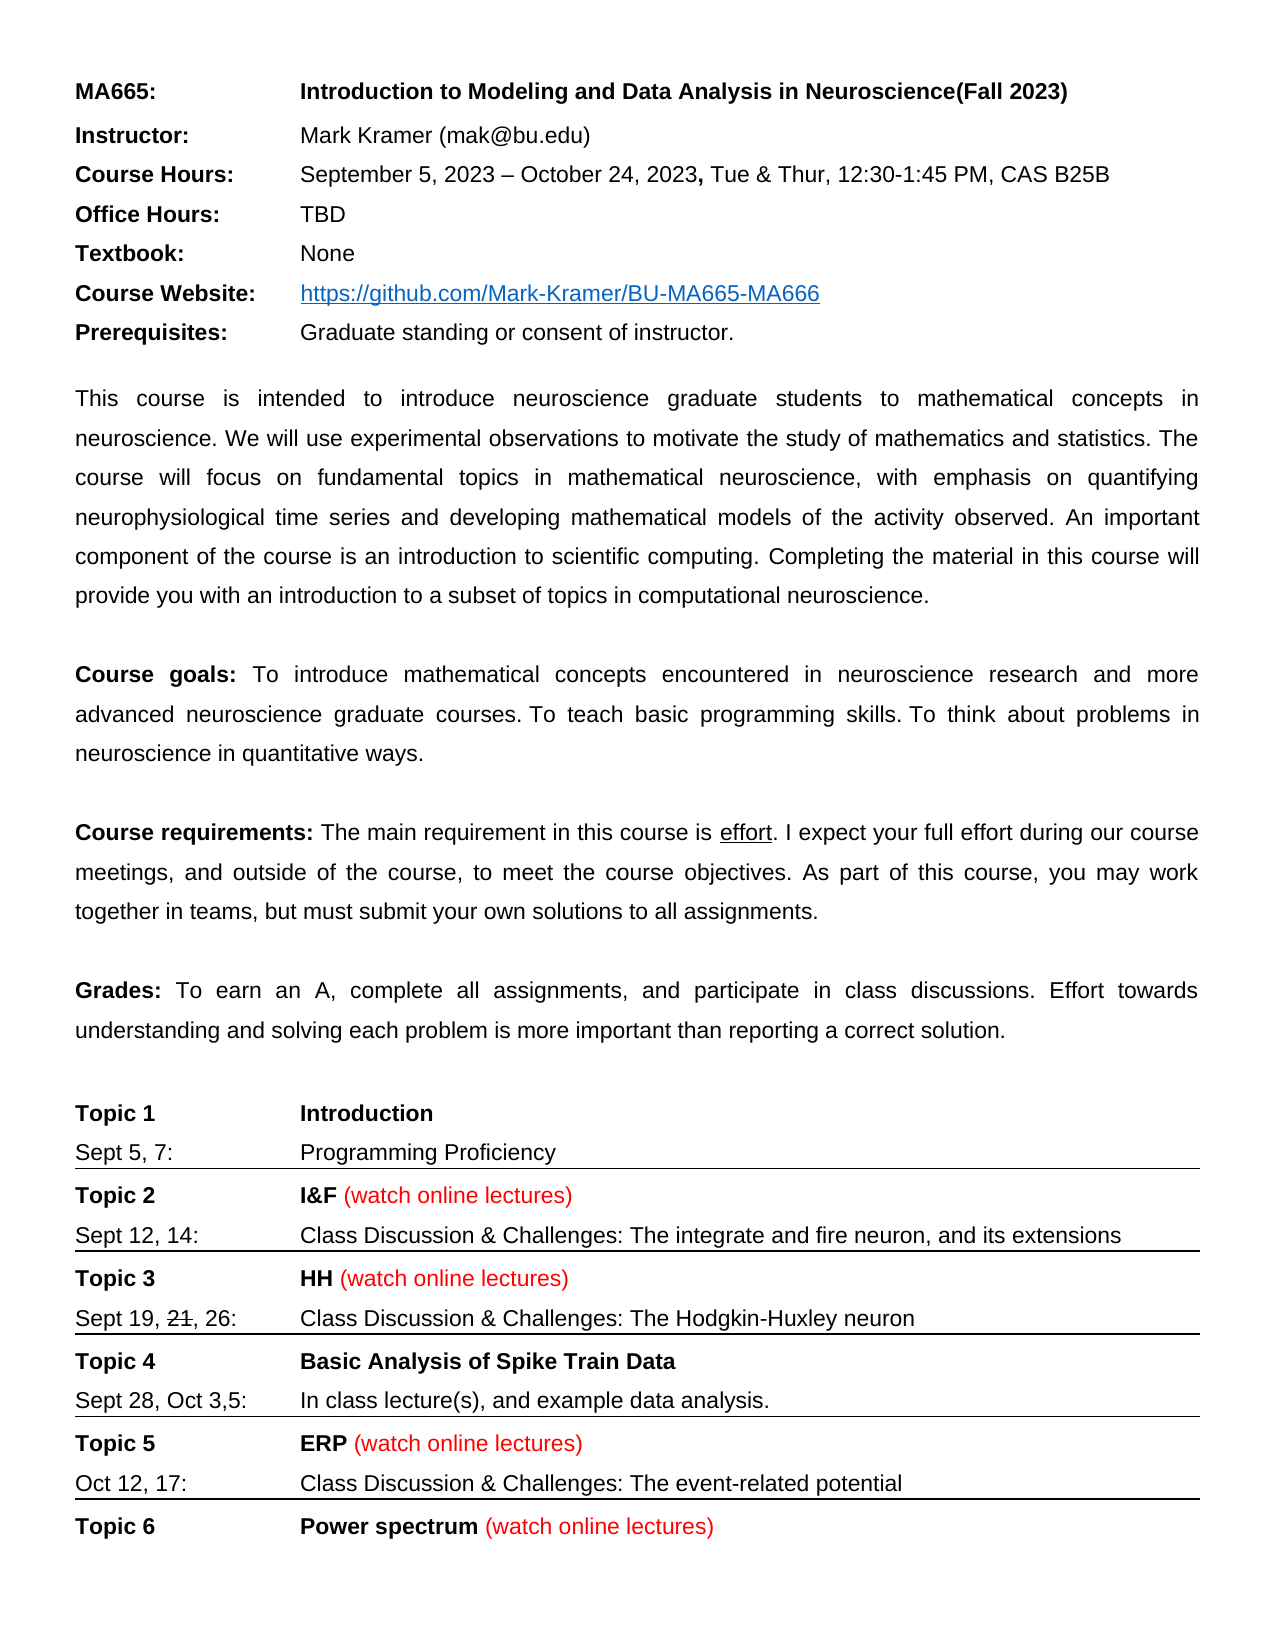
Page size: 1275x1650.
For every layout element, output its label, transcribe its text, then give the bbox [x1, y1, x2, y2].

text Course Hours: September 5, 2023 – October 24, 2023, Tue & Thur, 12:30-1:45 PM, CAS B25B [75, 161, 1200, 188]
text Topic 5 ERP (watch online lectures) [75, 1430, 1200, 1457]
text Topic 4 Basic Analysis of Spike Train Data [75, 1348, 1200, 1374]
text Sept 5, 7: Programming Proficiency [75, 1139, 1200, 1168]
text Textbook: None [75, 240, 1200, 267]
text Oct 12, 17: Class Discussion & Challenges: The event-related potential [75, 1470, 1200, 1498]
text Topic 2 I&F (watch online lectures) [75, 1182, 1200, 1209]
text Sept 12, 14: Class Discussion & Challenges: The integrate and fire neuron, and its extensions [75, 1222, 1200, 1250]
text This course is intended to introduce neuroscience graduate students to mathematical concepts in neuroscience. We will use experimental observations to motivate the study of mathematics and statistics. The course will focus on fundamental topics in mathematical neuroscience, with emphasis on quantifying neurophysiological time series and developing mathematical models of the activity observed. An important component of the course is an introduction to scientific computing. Completing the material in this course will provide you with an introduction to a subset of topics in computational neuroscience. [75, 385, 1200, 609]
text Course Website: https://github.com/Mark-Kramer/BU-MA665-MA666 [75, 280, 1200, 306]
text Sept 28, Oct 3,5: In class lecture(s), and example data analysis. [75, 1387, 1200, 1416]
text Topic 6 Power spectrum (watch online lectures) [75, 1513, 1200, 1539]
text Instructor: Mark Kramer (mak@bu.edu) [75, 122, 1200, 148]
text Course goals: To introduce mathematical concepts encountered in neuroscience research and more advanced neuroscience graduate courses. To teach basic programming skills. To think about problems in neuroscience in quantitative ways. [75, 661, 1200, 767]
text Grades: To earn an A, complete all assignments, and participate in class discussions. Effort towards understanding and solving each problem is more important than reporting a correct solution. [75, 977, 1200, 1043]
text MA665: Introduction to Modeling and Data Analysis in Neuroscience (Fall 2023) [75, 75, 1200, 106]
text Office Hours: TBD [75, 201, 1200, 227]
text Topic 3 HH (watch online lectures) [75, 1265, 1200, 1291]
text Course requirements: The main requirement in this course is effort. I expect your full effort during our course meetings, and outside of the course, to meet the course objectives. As part of this course, you may work together in teams, but must submit your own solutions to all assignments. [75, 819, 1200, 925]
text Prerequisites: Graduate standing or consent of instructor. [75, 319, 1200, 346]
text Sept 19, 21, 26: Class Discussion & Challenges: The Hodgkin-Huxley neuron [75, 1304, 1200, 1333]
text Topic 1 Introduction [75, 1100, 1200, 1126]
